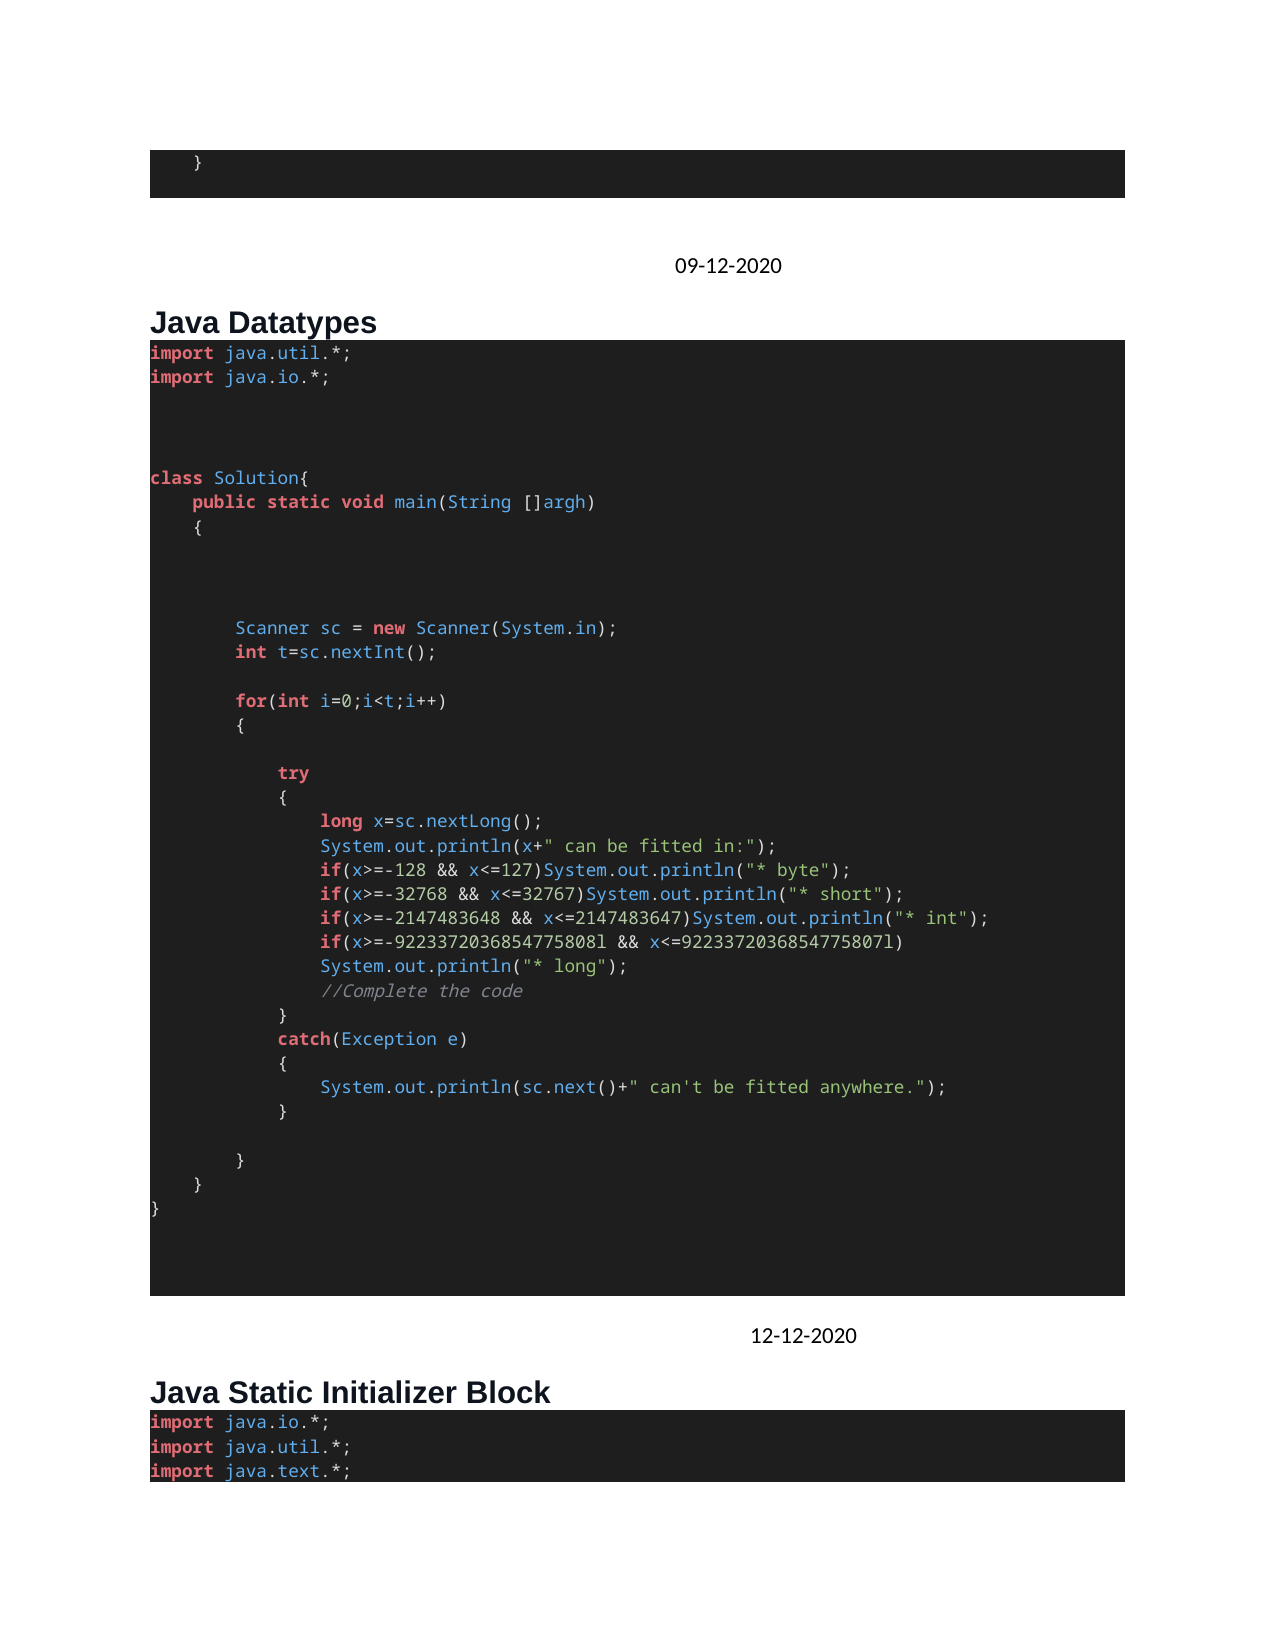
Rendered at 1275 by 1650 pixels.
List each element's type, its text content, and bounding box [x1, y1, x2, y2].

text Java Datatypes [150, 304, 1125, 340]
text for(int i=0;i<t;i++) [150, 688, 1125, 712]
text { [150, 785, 1125, 809]
text { [150, 1051, 1125, 1075]
text System.out.println("* long"); [150, 954, 1125, 978]
text try [150, 761, 1125, 785]
text 09-12-2020 [150, 251, 1125, 279]
text int t=sc.nextInt(); [150, 640, 1125, 664]
text import java.io.*; [150, 364, 1125, 389]
text if(x>=-2147483648 && x<=2147483647)System.out.println("* int"); [150, 906, 1125, 930]
text } [150, 1196, 1125, 1220]
text long x=sc.nextLong(); [150, 809, 1125, 833]
text { [150, 712, 1125, 736]
text } [150, 1002, 1125, 1026]
text } [150, 1147, 1125, 1171]
text Scanner sc = new Scanner(System.in); [150, 616, 1125, 640]
text } [150, 1171, 1125, 1196]
text Java Static Initializer Block [150, 1374, 1125, 1410]
text import java.util.*; [150, 1434, 1125, 1458]
text { [150, 514, 1125, 538]
text class Solution{ [150, 466, 1125, 490]
text if(x>=-32768 && x<=32767)System.out.println("* short"); [150, 881, 1125, 906]
text //Complete the code [150, 978, 1125, 1002]
text import java.util.*; [150, 340, 1125, 364]
text } [150, 150, 1125, 174]
text } [150, 1099, 1125, 1123]
text System.out.println(sc.next()+" can't be fitted anywhere."); [150, 1075, 1125, 1099]
text 12-12-2020 [150, 1321, 1125, 1349]
text public static void main(String []argh) [150, 490, 1125, 514]
text if(x>=-9223372036854775808l && x<=9223372036854775807l) [150, 930, 1125, 954]
text import java.io.*; [150, 1410, 1125, 1434]
text System.out.println(x+" can be fitted in:"); [150, 833, 1125, 857]
text catch(Exception e) [150, 1026, 1125, 1051]
text if(x>=-128 && x<=127)System.out.println("* byte"); [150, 857, 1125, 881]
text import java.text.*; [150, 1458, 1125, 1482]
